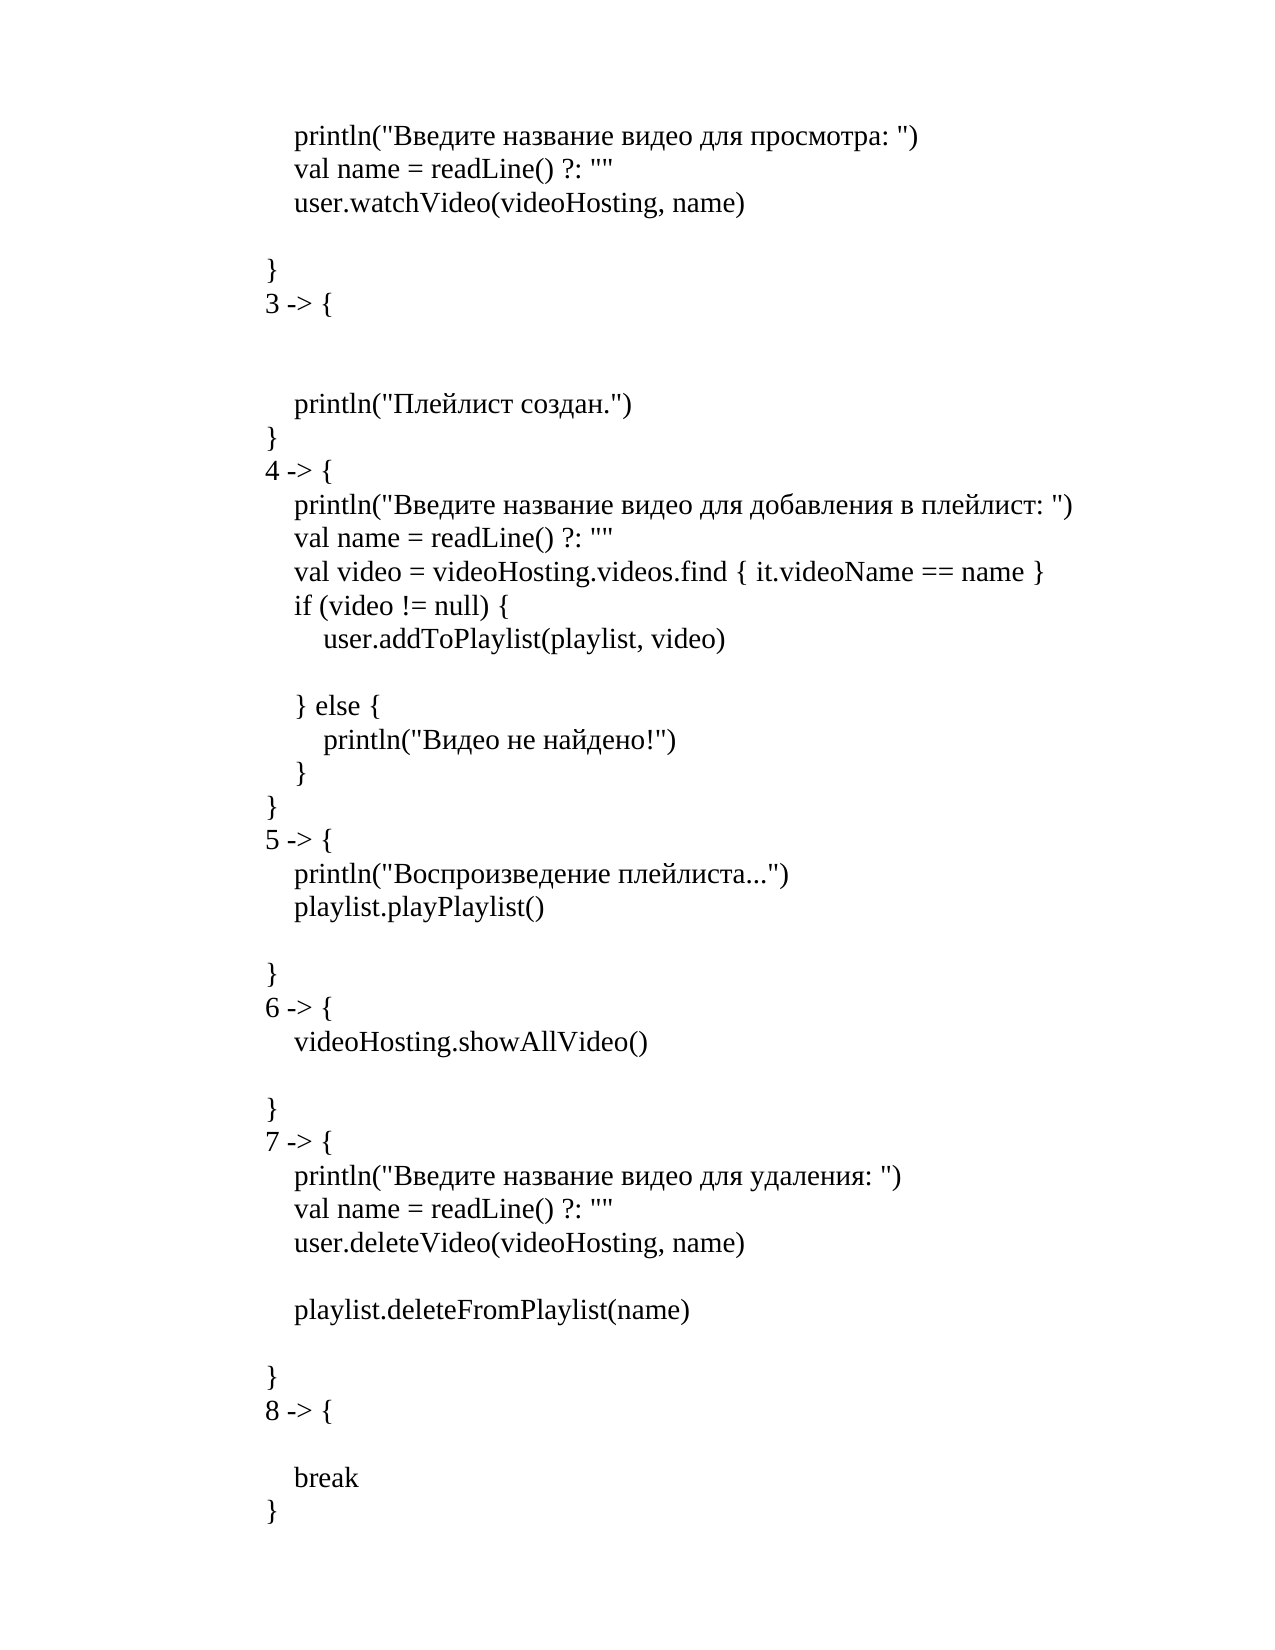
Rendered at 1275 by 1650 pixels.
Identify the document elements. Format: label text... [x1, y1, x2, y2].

text playlist.deleteFromPlaylist(name) [177, 1292, 1186, 1326]
text user.addToPlaylist(playlist, video) [177, 621, 1186, 655]
text } [177, 957, 1186, 990]
text } [177, 420, 1186, 453]
text println("Введите название видео для добавления в плейлист: ") [177, 487, 1186, 521]
text 4 -> { [177, 453, 1186, 487]
text } [177, 1493, 1186, 1527]
text } [177, 755, 1186, 789]
text 5 -> { [177, 822, 1186, 856]
text val video = videoHosting.videos.find { it.videoName == name } [177, 554, 1186, 588]
text println("Видео не найдено!") [177, 722, 1186, 755]
text } [177, 1091, 1186, 1124]
text 3 -> { [177, 286, 1186, 319]
text println("Введите название видео для просмотра: ") [177, 118, 1186, 152]
text break [177, 1460, 1186, 1493]
text user.deleteVideo(videoHosting, name) [177, 1225, 1186, 1258]
text } [177, 1359, 1186, 1393]
text user.watchVideo(videoHosting, name) [177, 185, 1186, 219]
text println("Воспроизведение плейлиста...") [177, 856, 1186, 889]
text if (video != null) { [177, 588, 1186, 621]
text videoHosting.showAllVideo() [177, 1024, 1186, 1057]
text println("Плейлист создан.") [177, 386, 1186, 420]
text playlist.playPlaylist() [177, 889, 1186, 923]
text 8 -> { [177, 1393, 1186, 1426]
text val name = readLine() ?: "" [177, 521, 1186, 554]
text 6 -> { [177, 990, 1186, 1024]
text val name = readLine() ?: "" [177, 1191, 1186, 1225]
text 7 -> { [177, 1124, 1186, 1158]
text } [177, 252, 1186, 286]
text val name = readLine() ?: "" [177, 152, 1186, 185]
text println("Введите название видео для удаления: ") [177, 1158, 1186, 1191]
text } else { [177, 688, 1186, 722]
text } [177, 789, 1186, 822]
